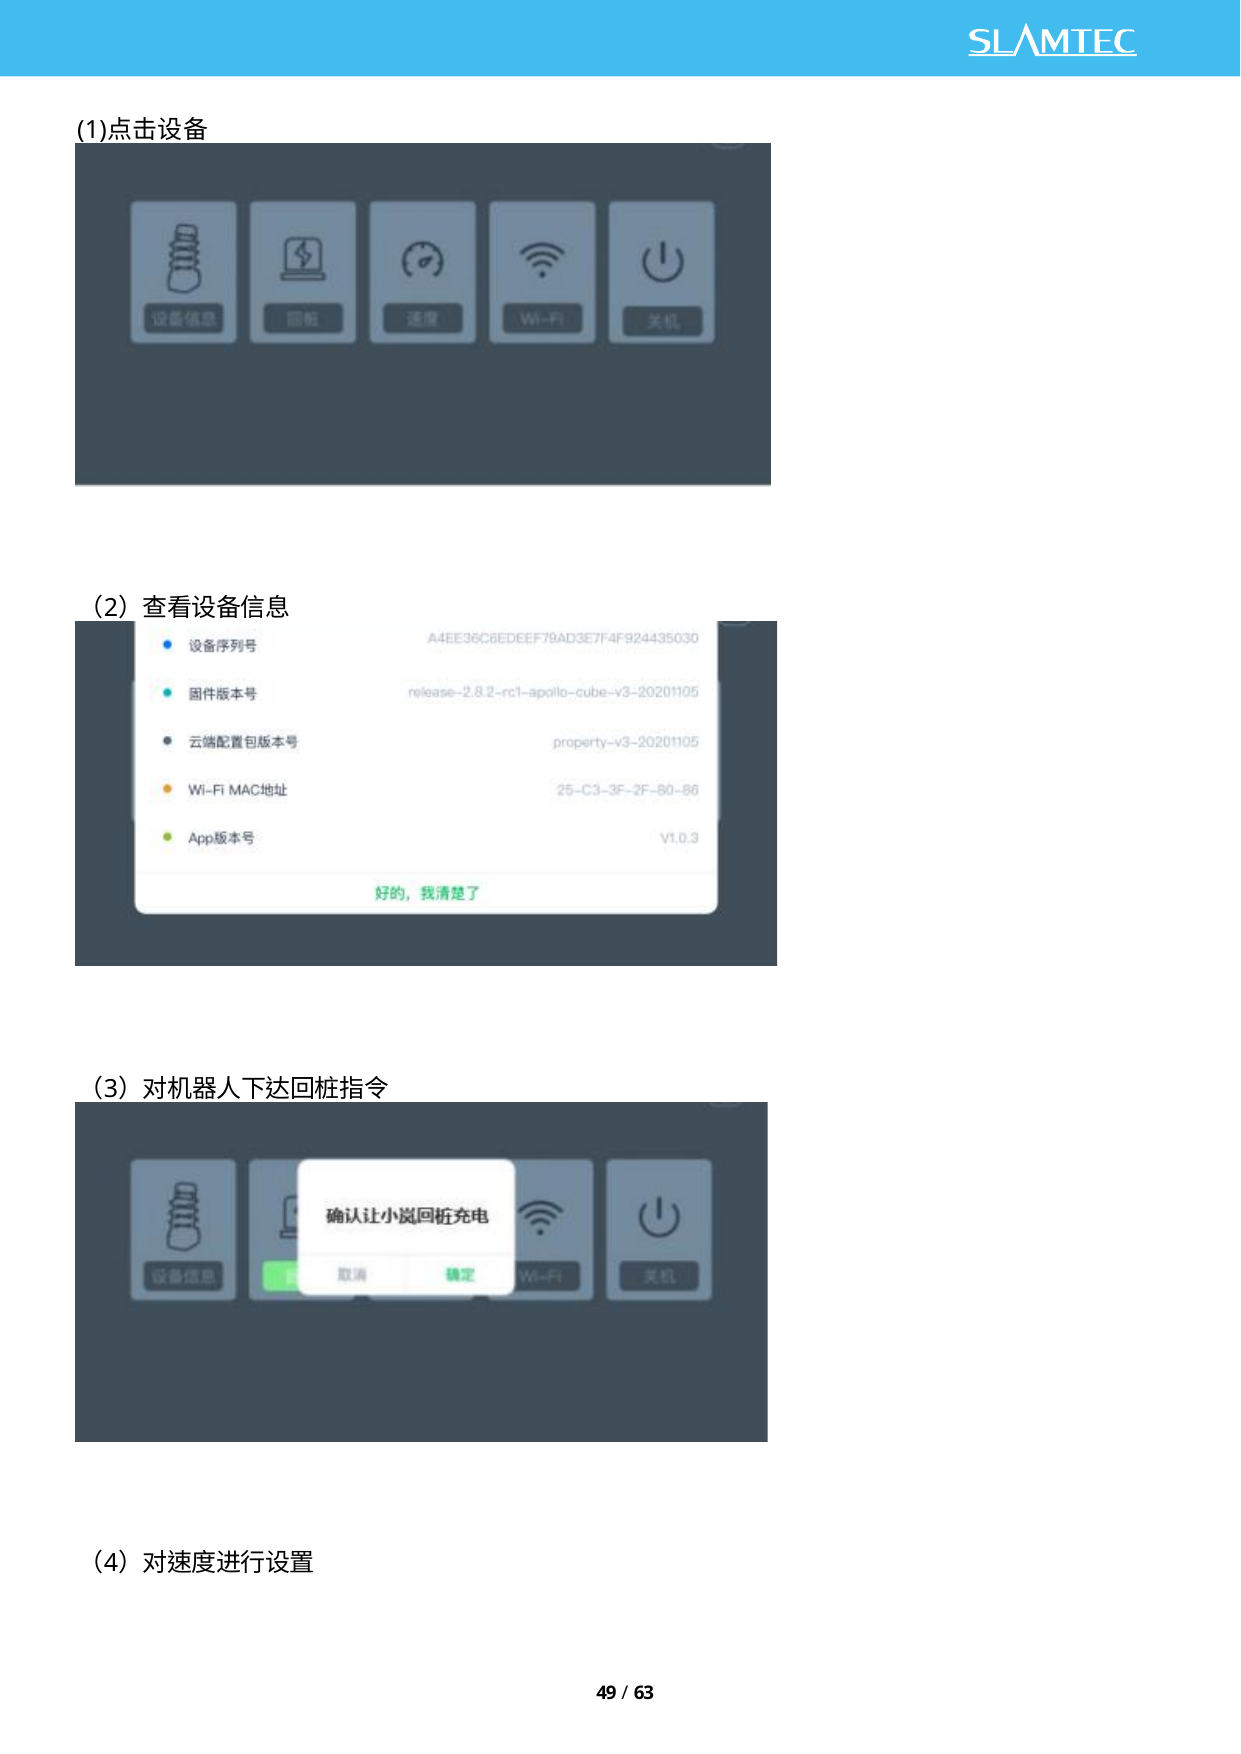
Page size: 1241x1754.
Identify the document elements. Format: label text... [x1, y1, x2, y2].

text （3）对机器人下达回桩指令 [79, 1075, 1240, 1103]
picture [75, 621, 778, 966]
picture [75, 143, 771, 487]
text （2）查看设备信息 [79, 594, 1240, 622]
picture [75, 1102, 768, 1442]
text （4）对速度进行设置 [79, 1549, 1240, 1577]
text (1)点击设备 [77, 116, 1240, 144]
